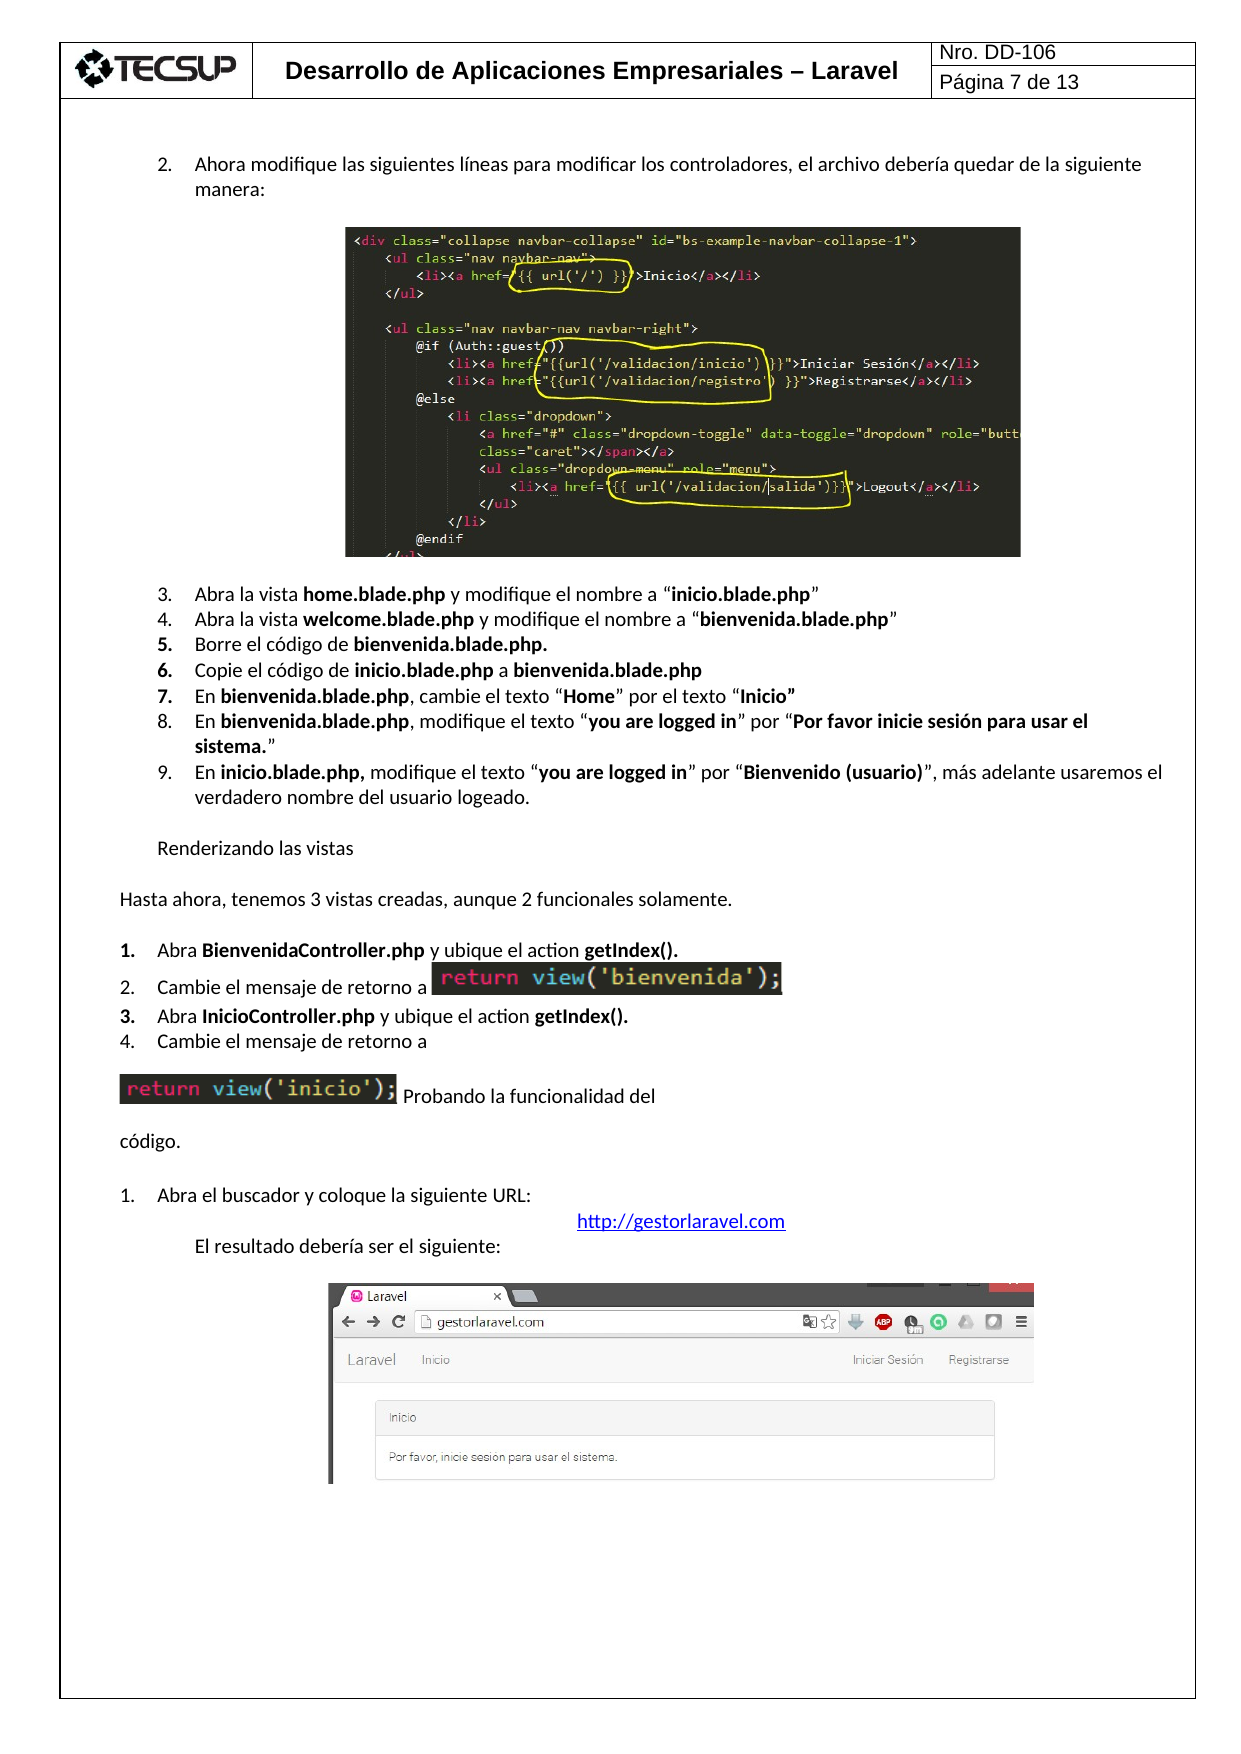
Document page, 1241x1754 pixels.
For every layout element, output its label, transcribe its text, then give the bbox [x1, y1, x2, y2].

picture [328, 1283, 1034, 1484]
picture [74, 47, 239, 96]
table_header Desarrollo de Aplicaciones Empresariales – Laravel [253, 43, 931, 98]
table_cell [61, 99, 1195, 1698]
table_header [61, 43, 252, 98]
picture [119, 1074, 398, 1104]
picture [431, 962, 783, 995]
picture [345, 227, 1021, 557]
table_header Nro. DD-106 [932, 43, 1195, 65]
table_cell Página 7 de 13 [932, 66, 1195, 98]
